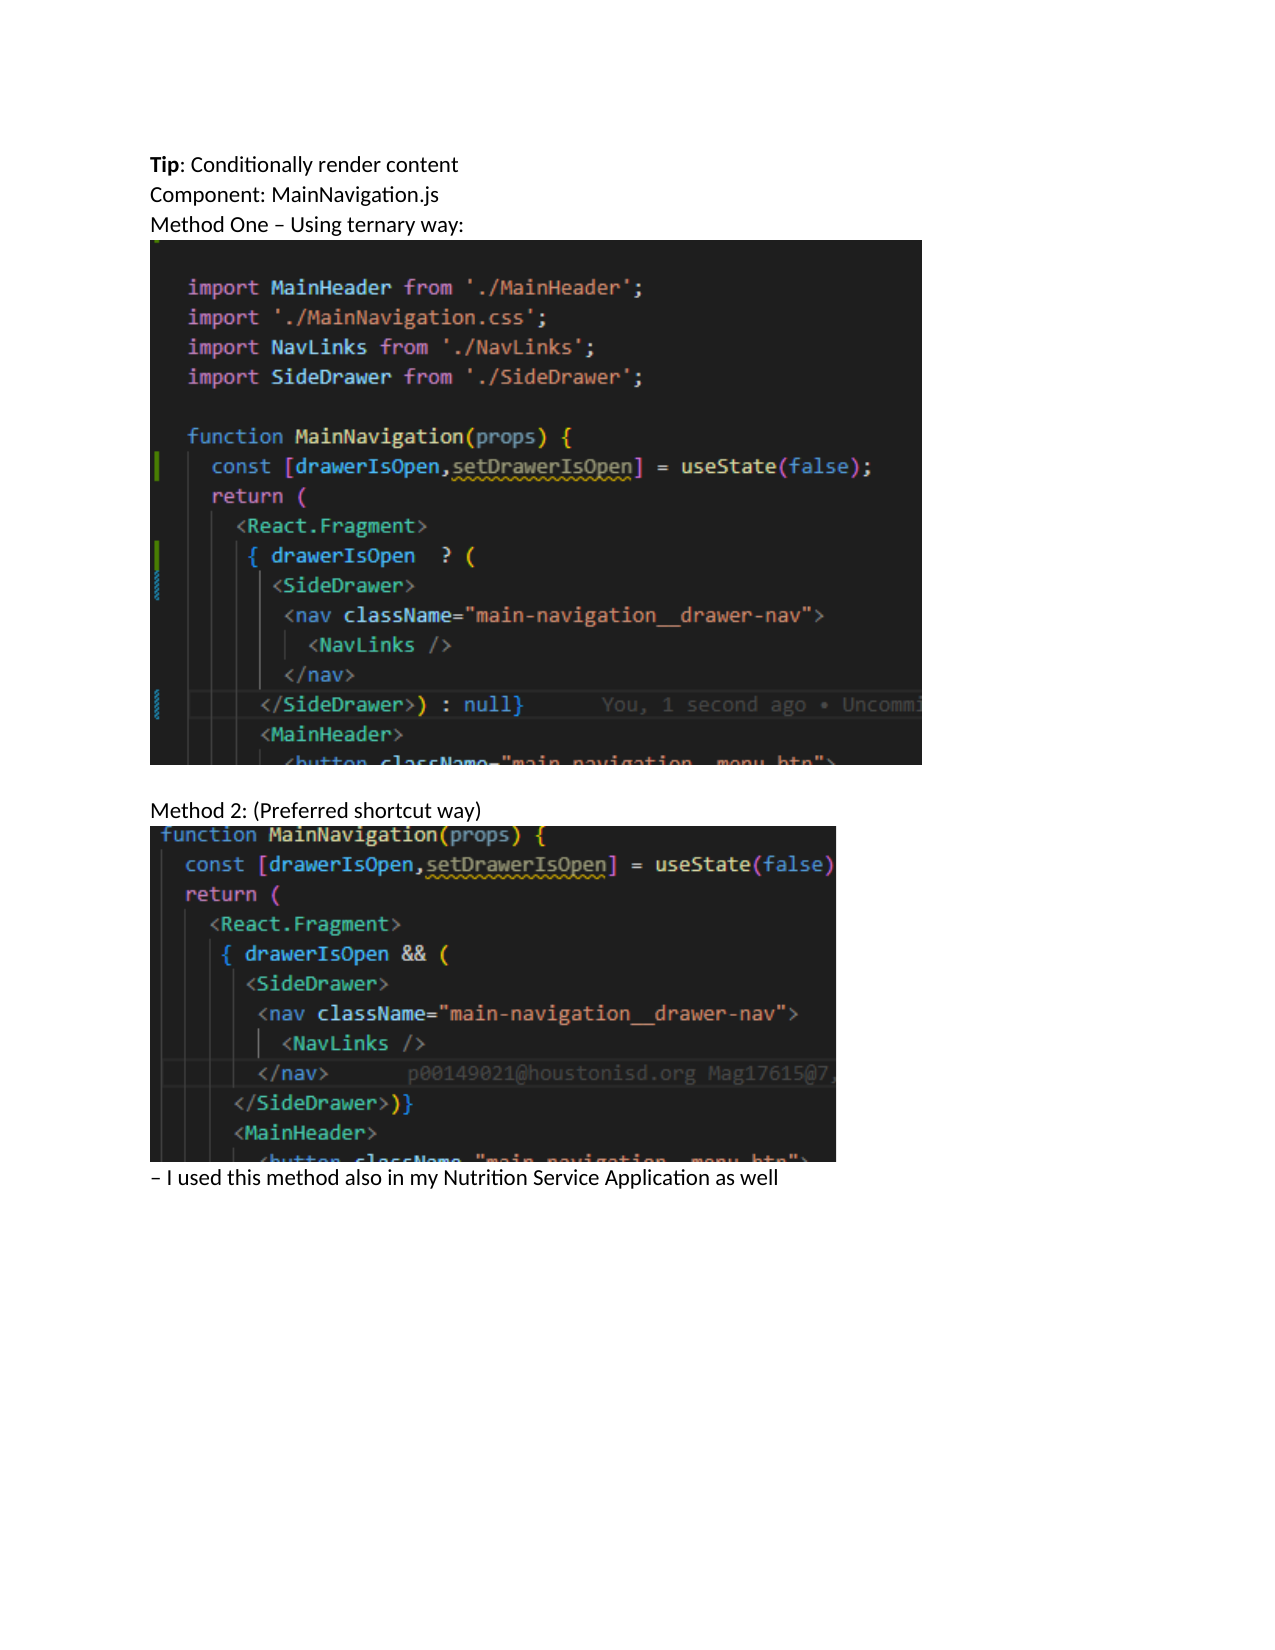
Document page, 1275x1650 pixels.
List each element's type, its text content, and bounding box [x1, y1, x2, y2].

picture [150, 826, 837, 1162]
picture [150, 240, 922, 765]
